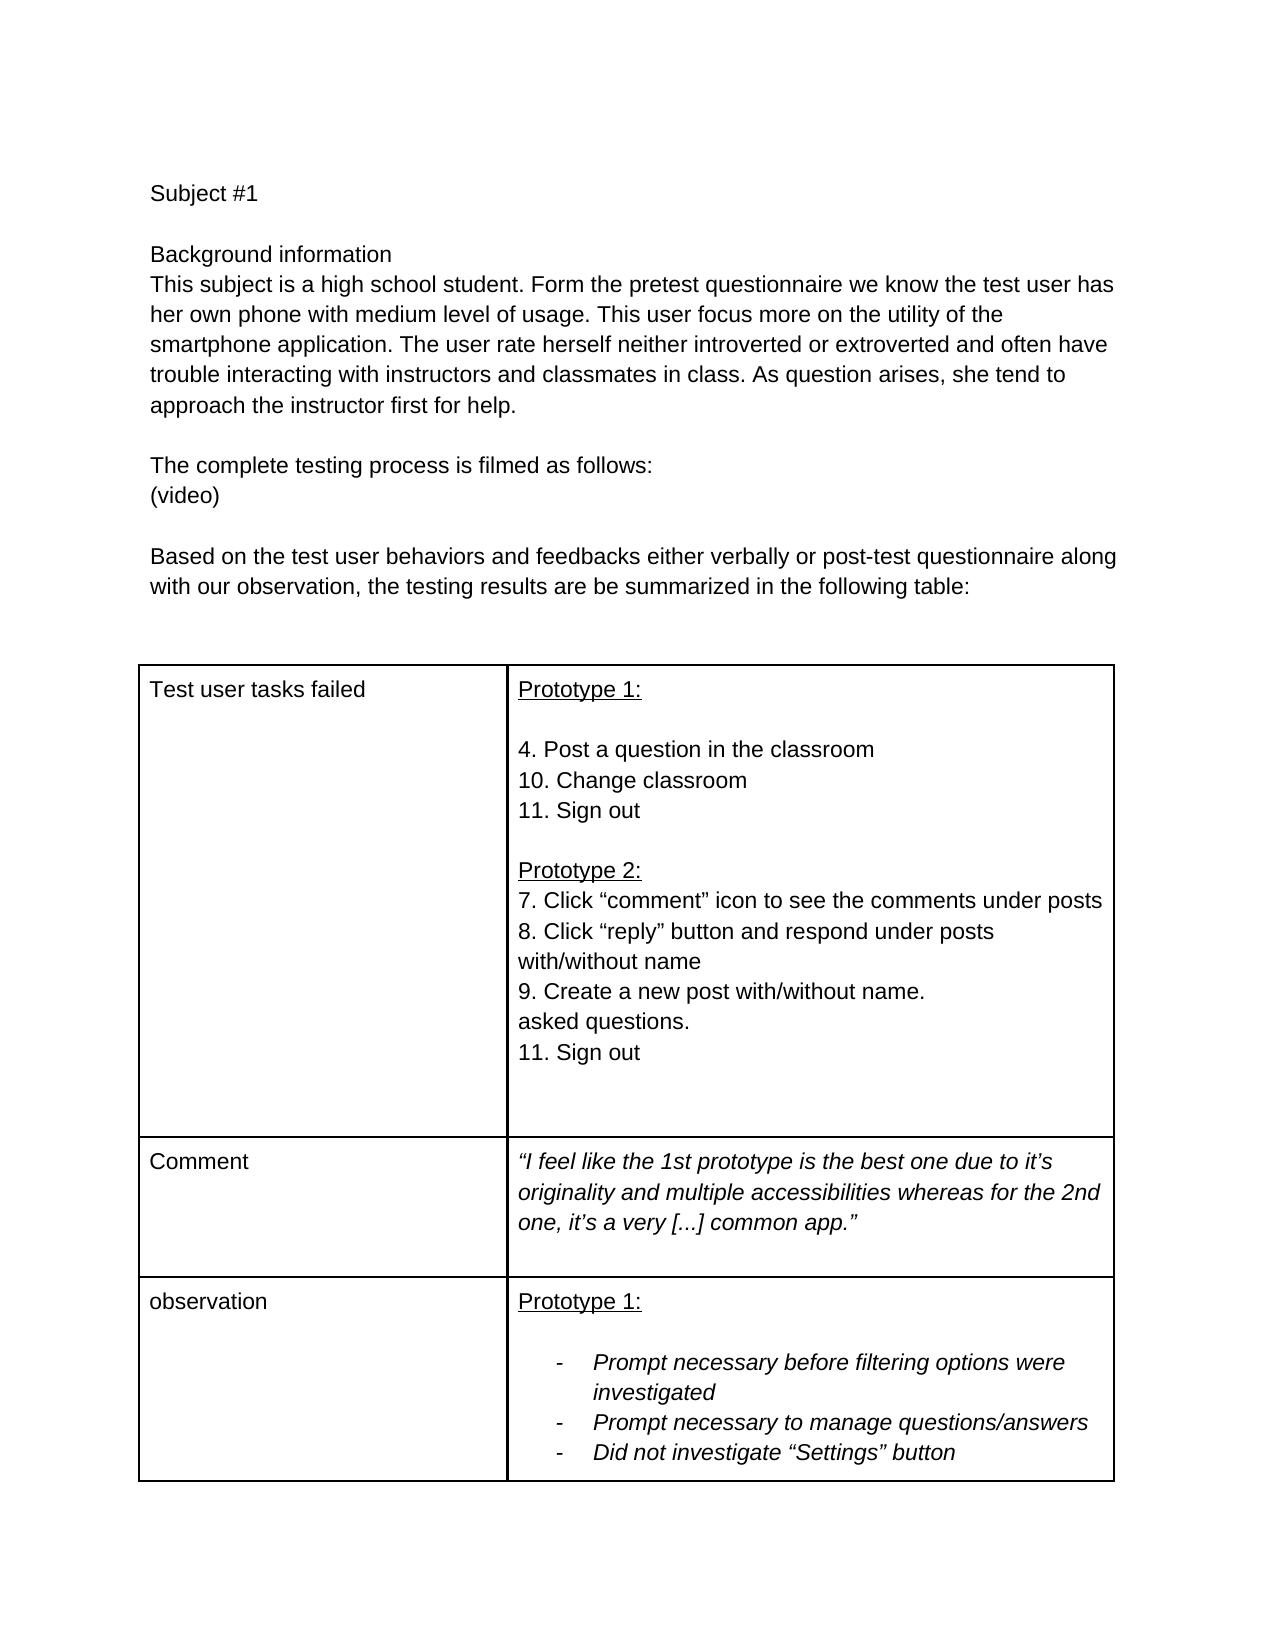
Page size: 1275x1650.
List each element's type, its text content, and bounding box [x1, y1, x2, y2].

text Background information [150, 241, 1125, 267]
text The complete testing process is filmed as follows: [150, 452, 1125, 478]
text (video) [150, 482, 1125, 509]
text Subject #1 [150, 180, 1125, 207]
text This subject is a high school student. Form the pretest questionnaire we know the test user has her own phone with medium level of usage. This user focus more on the utility of the smartphone application. The user rate herself neither introverted or extroverted and often have trouble interacting with instructors and classmates in class. As question arises, she tend to approach the instructor first for help. [150, 271, 1125, 418]
table_cell Comment [140, 1138, 506, 1276]
table_header Prototype 1: 4. Post a question in the classroom 10. Change classroom 11. Sign out Prototype 2: 7. Click “comment” icon to see the comments under posts 8. Click “reply” button and respond under posts with/without name 9. Create a new post with/without name. asked questions. 11. Sign out [509, 666, 1113, 1136]
text Based on the test user behaviors and feedbacks either verbally or post-test questionnaire along with our observation, the testing results are be summarized in the following table: [150, 543, 1125, 599]
table_cell “I feel like the 1st prototype is the best one due to it’s originality and multiple accessibilities whereas for the 2nd one, it’s a very [...] common app.” [509, 1138, 1113, 1276]
table_header Test user tasks failed [140, 666, 506, 1136]
table_cell observation [140, 1278, 506, 1480]
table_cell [509, 1278, 1113, 1480]
